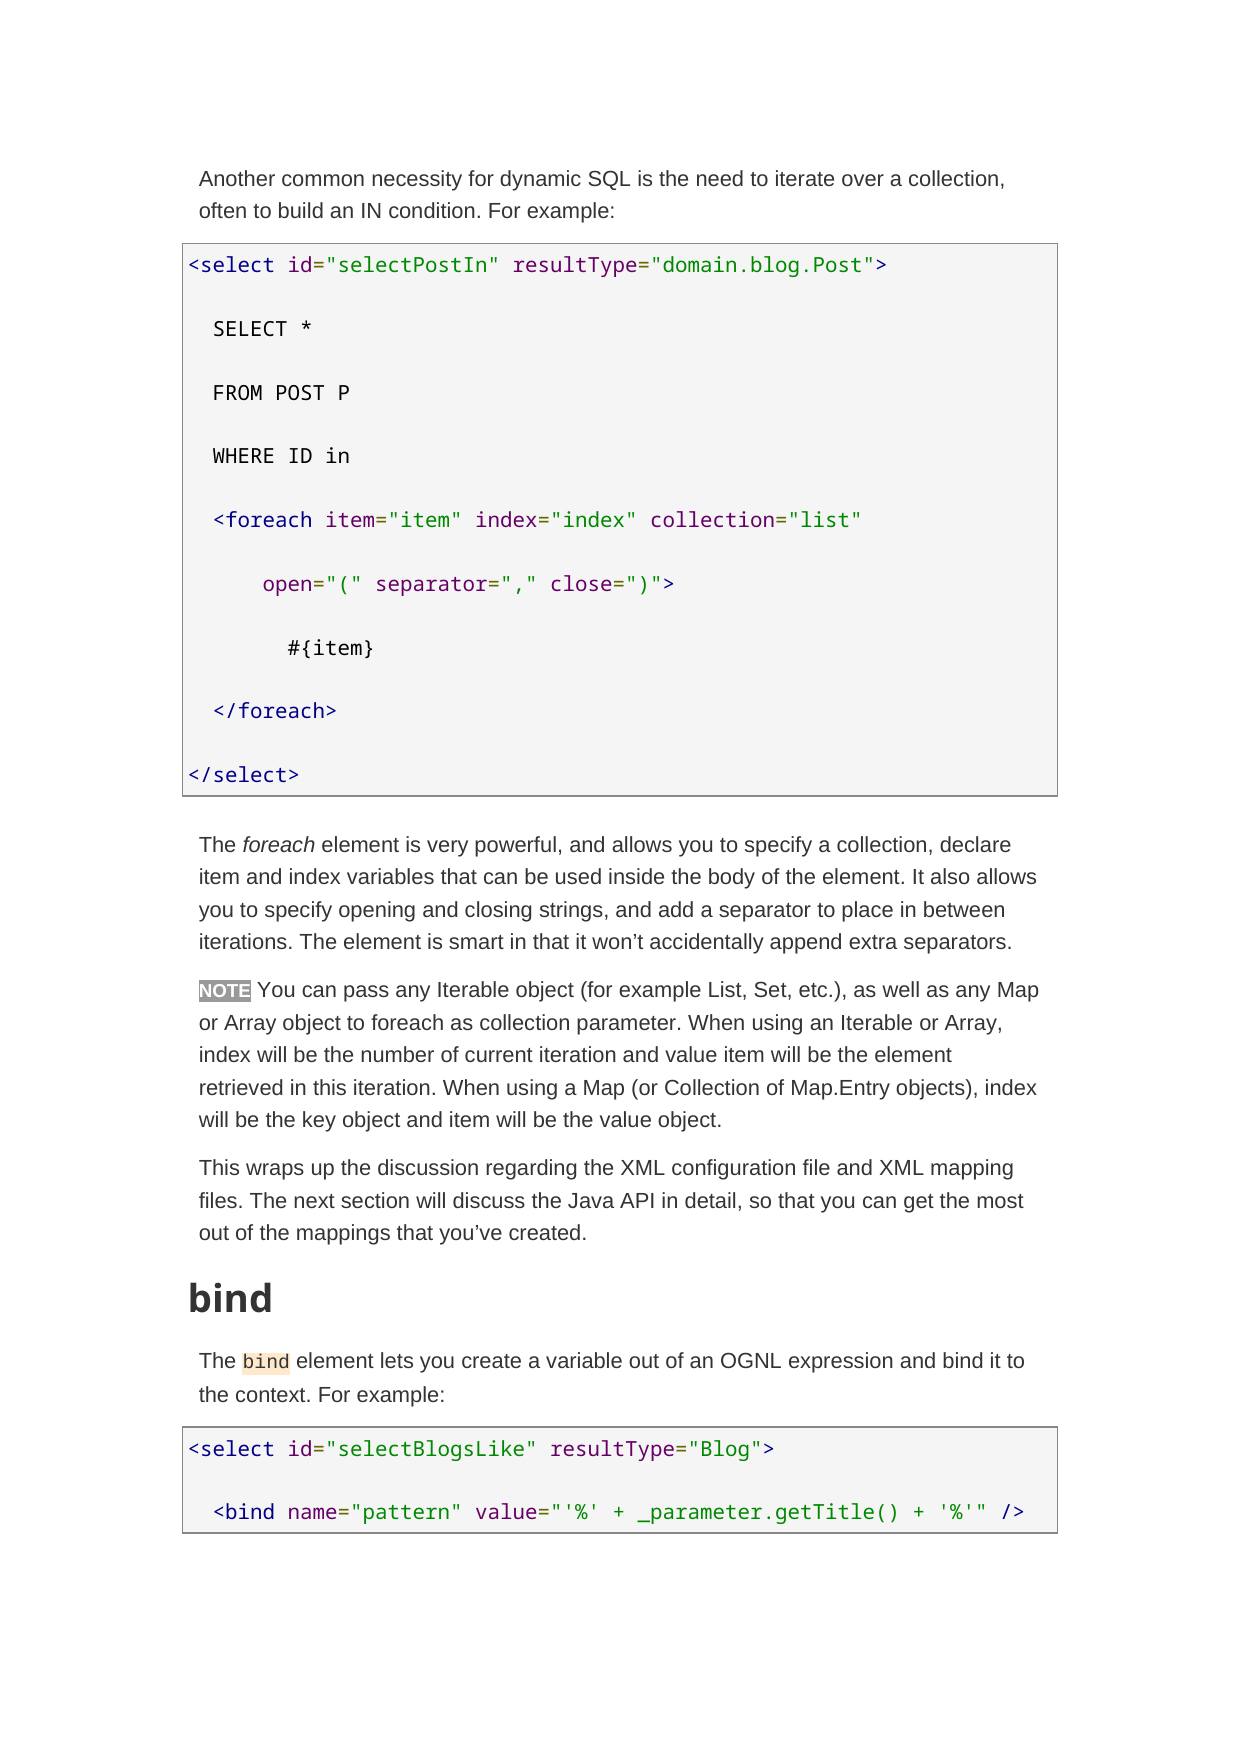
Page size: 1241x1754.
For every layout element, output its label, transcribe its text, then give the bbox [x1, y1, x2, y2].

text </foreach> [183, 689, 1057, 727]
text </select> [183, 753, 1057, 795]
text <foreach item="item" index="index" collection="list" [183, 498, 1057, 536]
text This wraps up the discussion regarding the XML configuration file and XML mapping files. The next section will discuss the Java API in detail, so that you can get the most out of the mappings that you’ve created. [198, 1152, 1042, 1249]
text <select id="selectPostIn" resultType="domain.blog.Post"> [183, 244, 1057, 281]
text SELECT * [183, 306, 1057, 344]
text NOTE You can pass any Iterable object (for example List, Set, etc.), as well as any Map or Array object to foreach as collection parameter. When using an Iterable or Array, index will be the number of current iteration and value item will be the element retrieved in this iteration. When using a Map (or Collection of Map.Entry objects), index will be the key object and item will be the value object. [198, 973, 1042, 1136]
text bind [187, 1265, 1053, 1330]
text #{item} [183, 625, 1057, 663]
text <bind name="pattern" value="'%' + _parameter.getTitle() + '%'" /> [183, 1490, 1057, 1532]
text open="(" separator="," close=")"> [183, 561, 1057, 599]
text FROM POST P [183, 370, 1057, 408]
text The foreach element is very powerful, and allows you to specify a collection, declare item and index variables that can be used inside the body of the element. It also allows you to specify opening and closing strings, and add a separator to place in between iterations. The element is smart in that it won’t accidentally append extra separators. [198, 828, 1042, 958]
text WHERE ID in [183, 434, 1057, 472]
text Another common necessity for dynamic SQL is the need to iterate over a collection, often to build an IN condition. For example: [198, 162, 1042, 227]
text <select id="selectBlogsLike" resultType="Blog"> [183, 1428, 1057, 1464]
text The bind element lets you create a variable out of an OGNL expression and bind it to the context. For example: [198, 1345, 1042, 1410]
